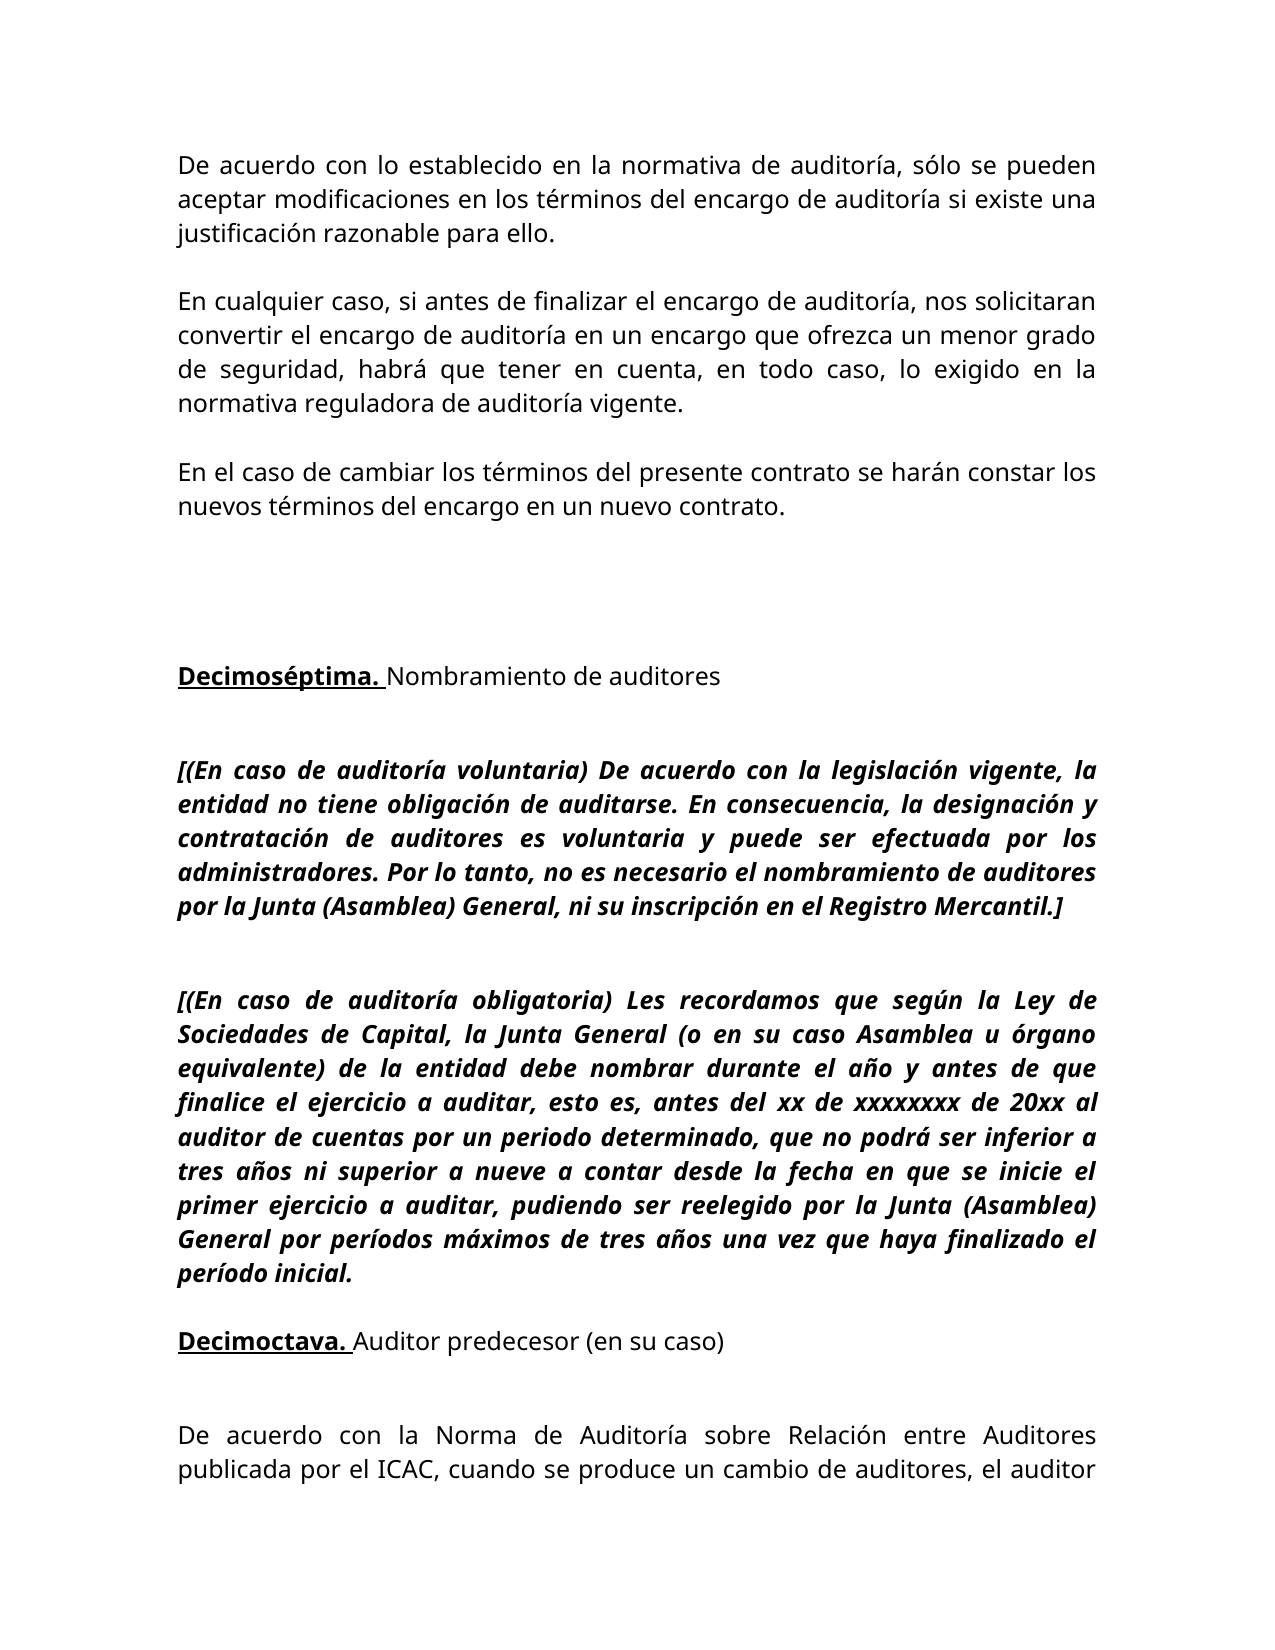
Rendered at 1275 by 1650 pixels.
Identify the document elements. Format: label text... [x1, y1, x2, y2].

text [(En caso de auditoría obligatoria) Les recordamos que según la Ley de Sociedades de Capital, la Junta General (o en su caso Asamblea u órgano equivalente) de la entidad debe nombrar durante el año y antes de que finalice el ejercicio a auditar, esto es, antes del xx de xxxxxxxx de 20xx al auditor de cuentas por un periodo determinado, que no podrá ser inferior a tres años ni superior a nueve a contar desde la fecha en que se inicie el primer ejercicio a auditar, pudiendo ser reelegido por la Junta (Asamblea) General por períodos máximos de tres años una vez que haya finalizado el período inicial. [177, 983, 1098, 1289]
text De acuerdo con lo establecido en la normativa de auditoría, sólo se pueden aceptar modificaciones en los términos del encargo de auditoría si existe una justificación razonable para ello. [177, 148, 1098, 250]
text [177, 1418, 1098, 1486]
text [(En caso de auditoría voluntaria) De acuerdo con la legislación vigente, la entidad no tiene obligación de auditarse. En consecuencia, la designación y contratación de auditores es voluntaria y puede ser efectuada por los administradores. Por lo tanto, no es necesario el nombramiento de auditores por la Junta (Asamblea) General, ni su inscripción en el Registro Mercantil.] [177, 753, 1098, 923]
text Decimoséptima. Nombramiento de auditores [177, 658, 1098, 693]
text En el caso de cambiar los términos del presente contrato se harán constar los nuevos términos del encargo en un nuevo contrato. [177, 454, 1098, 522]
text En cualquier caso, si antes de finalizar el encargo de auditoría, nos solicitaran convertir el encargo de auditoría en un encargo que ofrezca un menor grado de seguridad, habrá que tener en cuenta, en todo caso, lo exigido en la normativa reguladora de auditoría vigente. [177, 284, 1098, 420]
text Decimoctava. Auditor predecesor (en su caso) [177, 1323, 1098, 1358]
